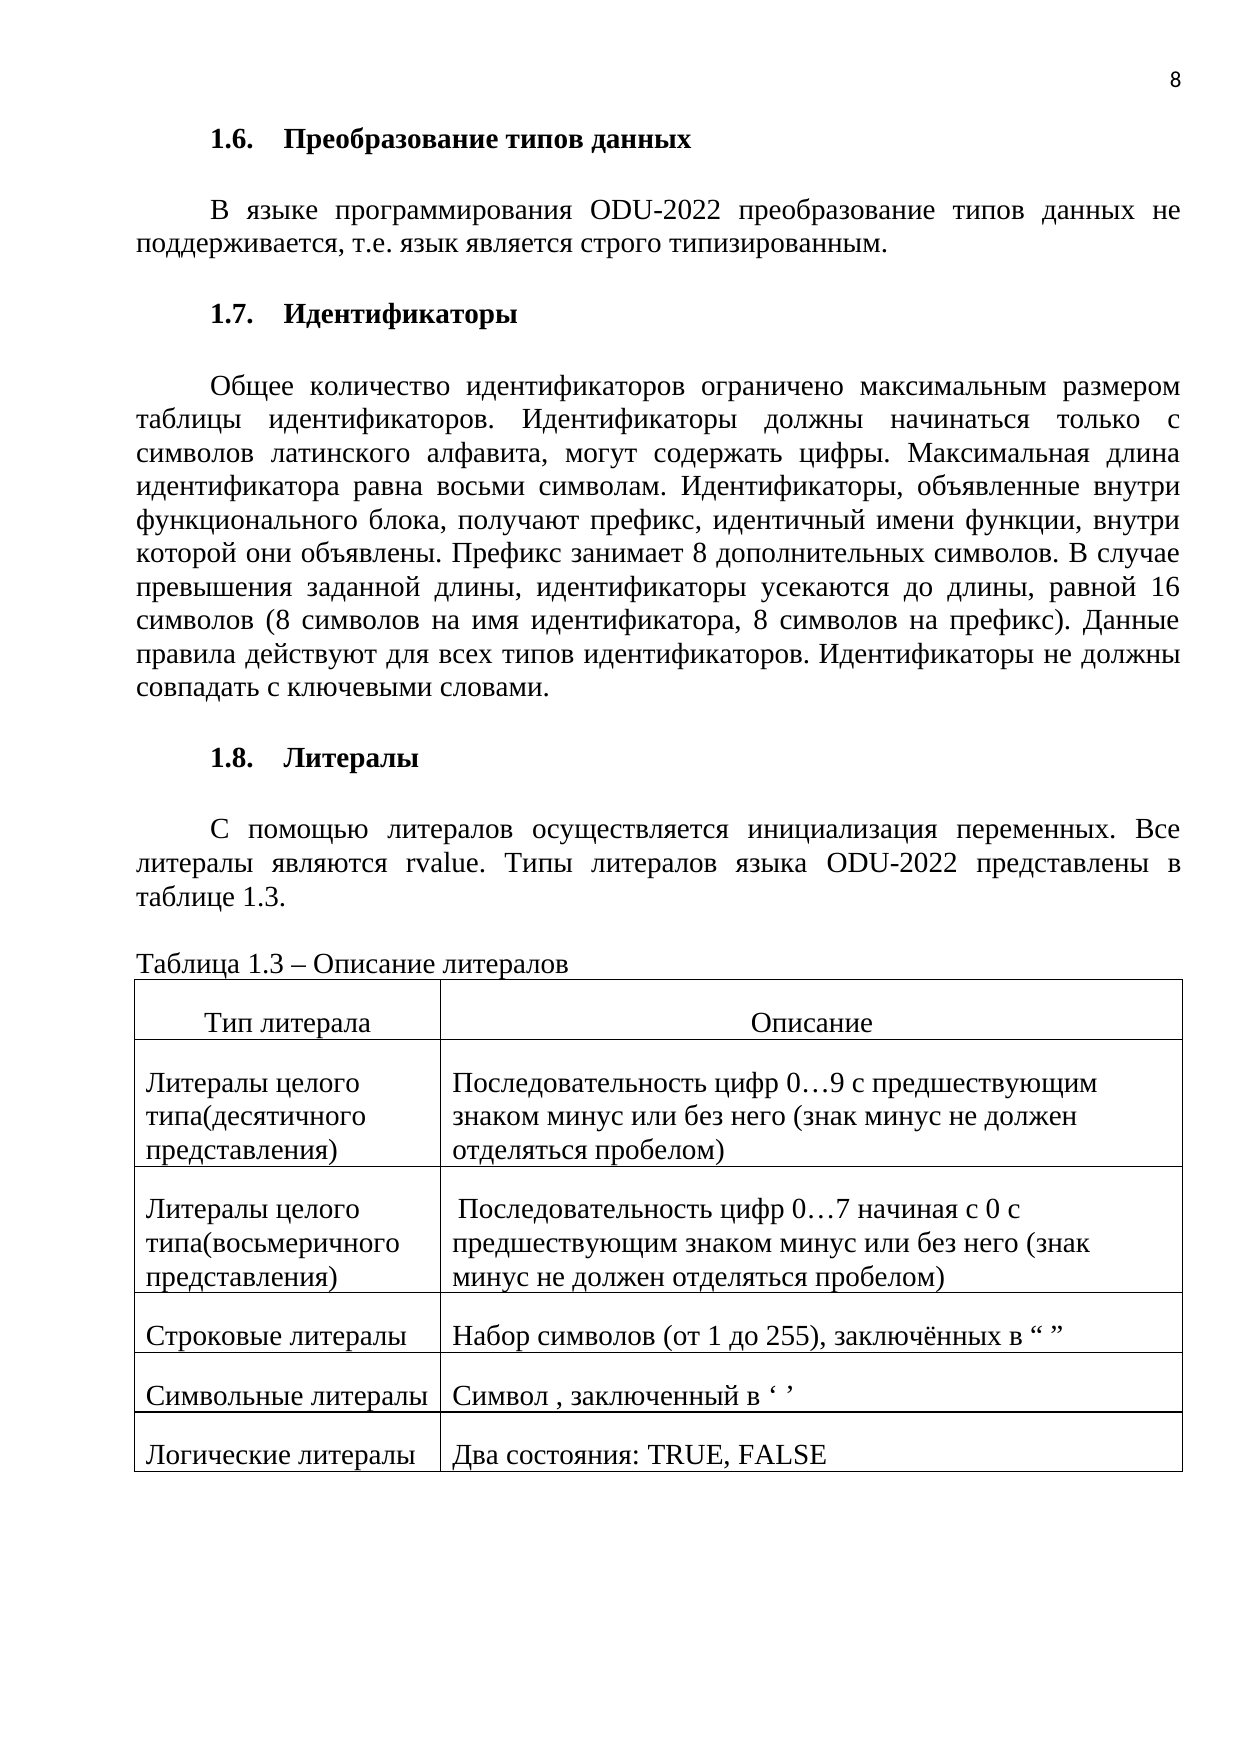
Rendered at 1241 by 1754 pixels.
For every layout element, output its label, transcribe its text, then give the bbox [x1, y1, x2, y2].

text В языке программирования ODU-2022 преобразование типов данных не поддерживается, т.е. язык является строго типизированным. [136, 192, 1181, 259]
subtitle Литералы [136, 741, 1181, 774]
text С помощью литералов осуществляется инициализация переменных. Все литералы являются rvalue. Типы литералов языка ODU-2022 представлены в таблице 1.3. [136, 812, 1181, 912]
table_cell Литералы целого типа(восьмеричного представления) [135, 1167, 440, 1292]
table_cell Символ , заключенный в ‘ ’ [441, 1353, 1182, 1411]
table_cell Литералы целого типа(десятичного представления) [135, 1040, 440, 1166]
text Общее количество идентификаторов ограничено максимальным размером таблицы идентификаторов. Идентификаторы должны начинаться только с символов латинского алфавита, могут содержать цифры. Максимальная длина идентификатора равна восьми символам. Идентификаторы, объявленные внутри функционального блока, получают префикс, идентичный имени функции, внутри которой они объявлены. Префикс занимает 8 дополнительных символов. В случае превышения заданной длины, идентификаторы усекаются до длины, равной 16 символов (8 символов на имя идентификатора, 8 символов на префикс). Данные правила действуют для всех типов идентификаторов. Идентификаторы не должны совпадать с ключевыми словами. [136, 368, 1181, 703]
table_cell Последовательность цифр 0…7 начиная с 0 с предшествующим знаком минус или без него (знак минус не должен отделяться пробелом) [441, 1167, 1182, 1292]
table_cell Символьные литералы [135, 1353, 440, 1411]
table_header Описание [441, 980, 1182, 1039]
subtitle Преобразование типов данных [136, 121, 1181, 154]
table_cell Строковые литералы [135, 1293, 440, 1352]
table_cell Логические литералы [135, 1413, 440, 1471]
table_cell Последовательность цифр 0…9 с предшествующим знаком минус или без него (знак минус не должен отделяться пробелом) [441, 1040, 1182, 1166]
table_cell Набор символов (от 1 до 255), заключённых в “ ” [441, 1293, 1182, 1352]
table_header Тип литерала [135, 980, 440, 1039]
subtitle Идентификаторы [136, 297, 1181, 330]
table_cell Два состояния: TRUE, FALSE [441, 1413, 1182, 1471]
text Таблица 1.3 – Описание литералов [136, 946, 1181, 979]
